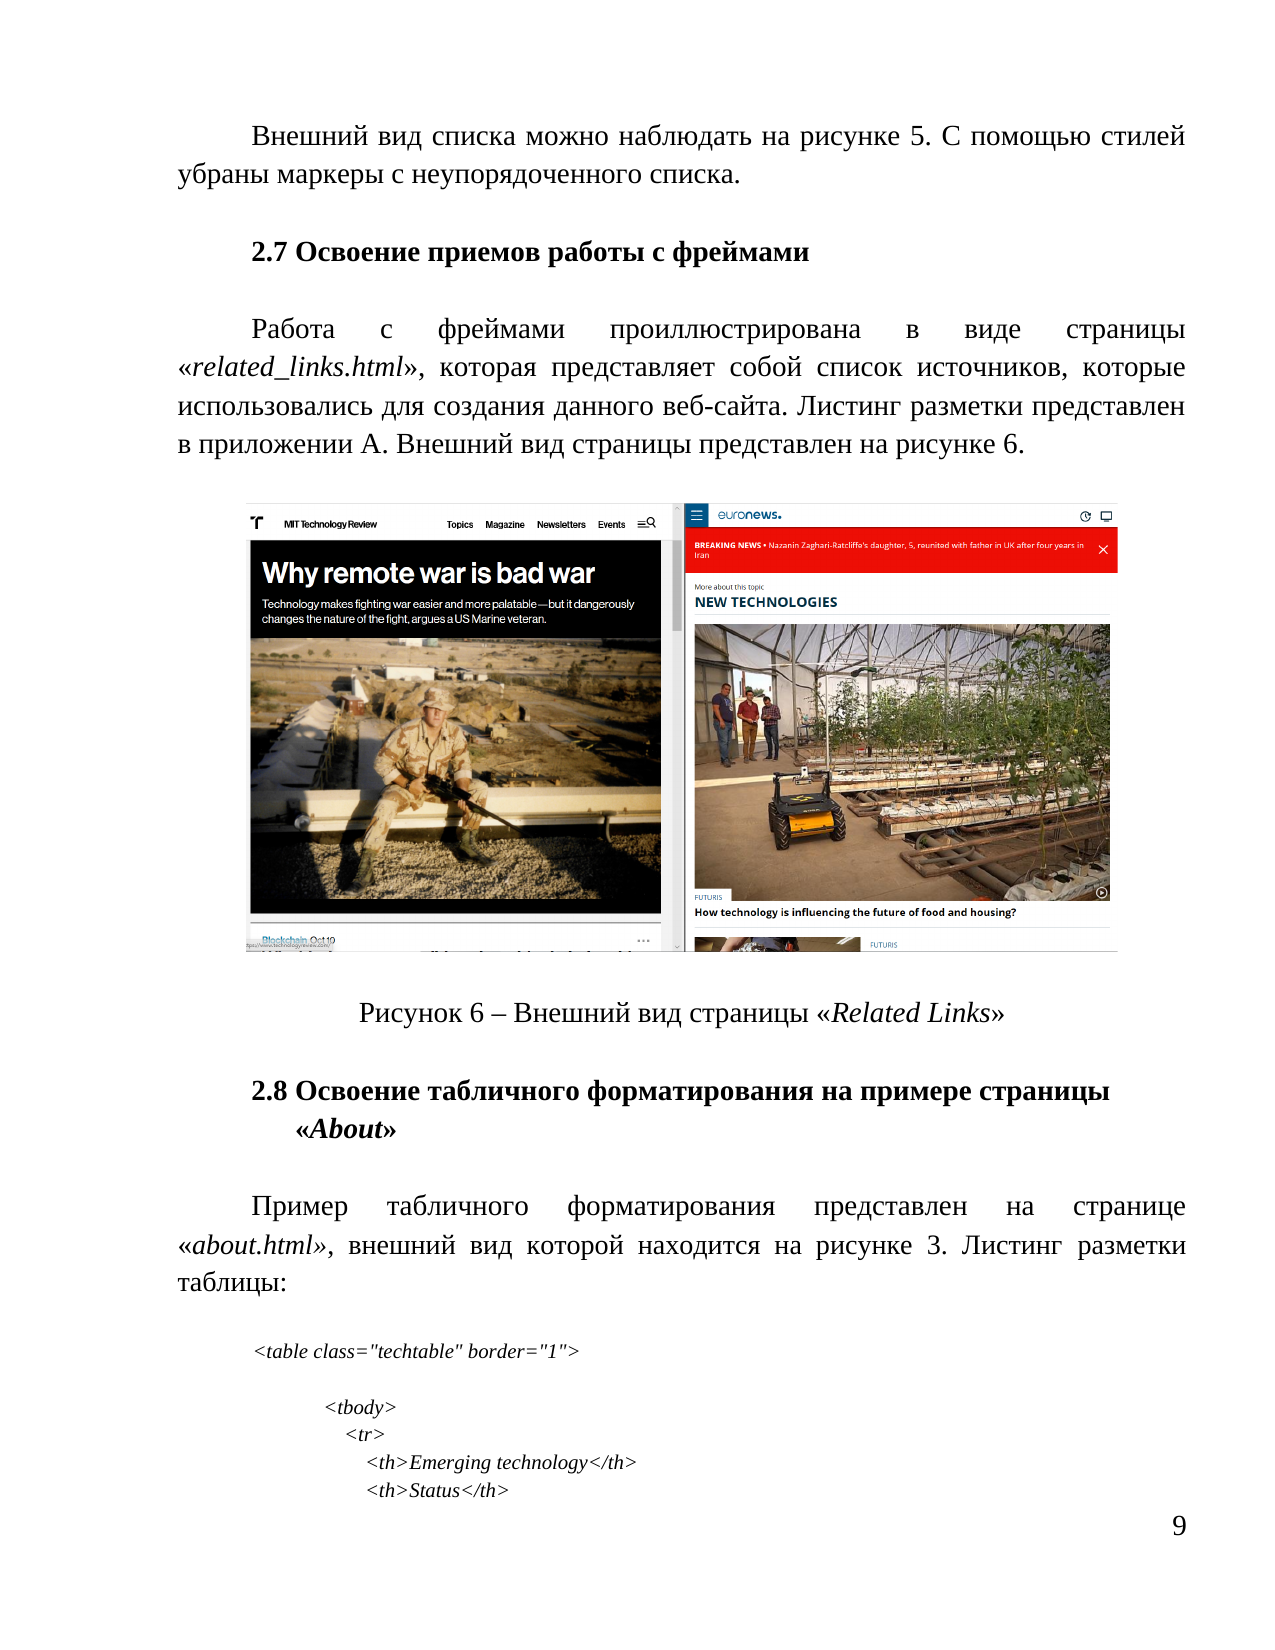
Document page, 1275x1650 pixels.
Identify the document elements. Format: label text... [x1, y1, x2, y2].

text <tbody> [177, 1395, 1186, 1419]
text Рисунок 6 – Внешний вид страницы «Related Links» [177, 996, 1186, 1029]
text Пример табличного форматирования представлен на странице «about.html», внешний вид которой находится на рисунке 3. Листинг разметки таблицы: [177, 1188, 1186, 1297]
text <table class="techtable" border="1"> [177, 1339, 1186, 1363]
picture [246, 503, 1118, 952]
text <th>Status</th> [177, 1477, 1186, 1502]
text Работа с фреймами проиллюстрирована в виде страницы «related_links.html», которая представляет собой список источников, которые использовались для создания данного веб-сайта. Листинг разметки представлен в приложении А. Внешний вид страницы представлен на рисунке 6. [177, 311, 1186, 460]
subtitle Освоение табличного форматирования на примере страницы «About» [251, 1073, 1186, 1145]
text <th>Emerging technology</th> [177, 1450, 1186, 1474]
subtitle Освоение приемов работы с фреймами [251, 234, 1186, 267]
text <tr> [177, 1422, 1186, 1446]
text Внешний вид списка можно наблюдать на рисунке 5. С помощью стилей убраны маркеры с неупорядоченного списка. [177, 118, 1186, 190]
